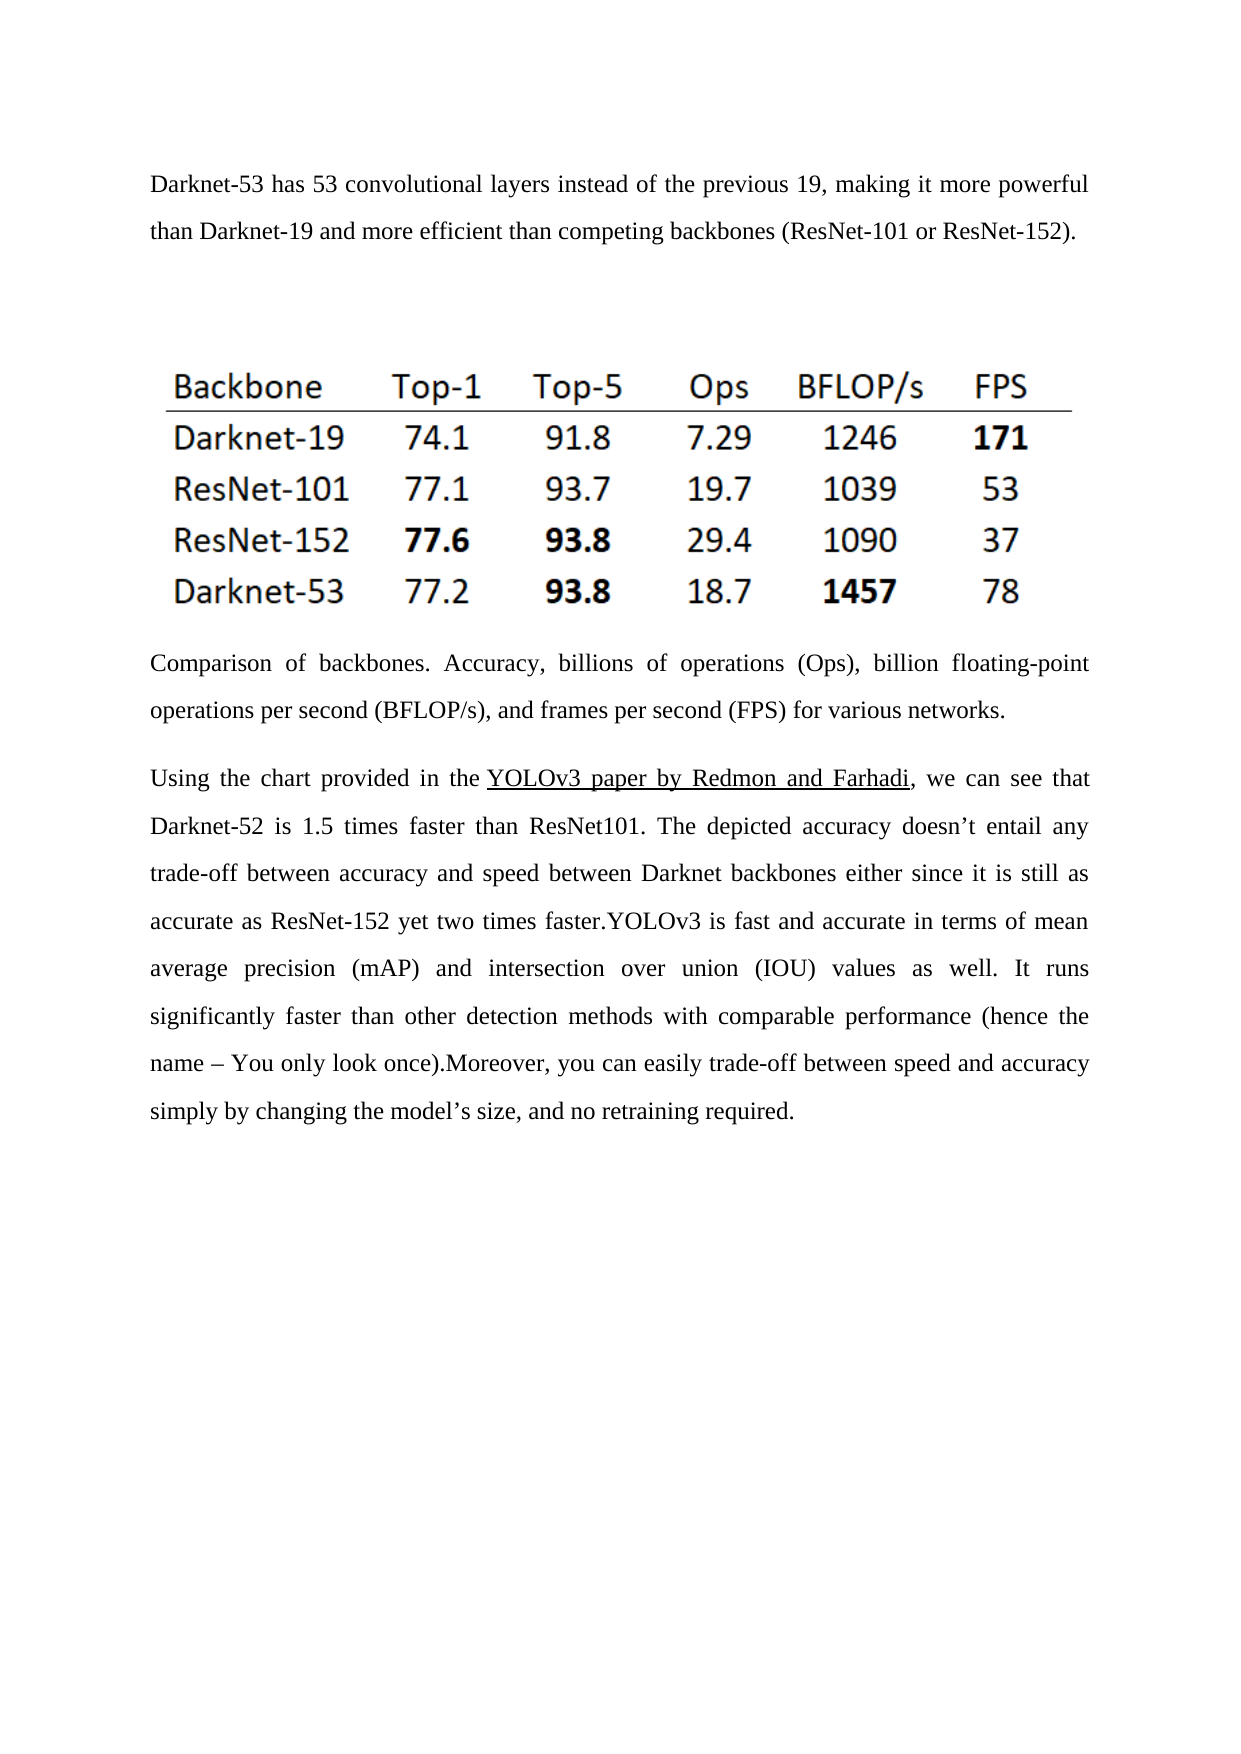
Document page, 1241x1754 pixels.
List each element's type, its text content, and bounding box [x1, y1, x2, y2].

picture [150, 350, 1091, 629]
text Darknet-53 has 53 convolutional layers instead of the previous 19, making it more powerful than Darknet-19 and more efficient than competing backbones (ResNet-101 or ResNet-152). [150, 150, 1090, 245]
text Comparison of backbones. Accuracy, billions of operations (Ops), billion floating-point operations per second (BFLOP/s), and frames per second (FPS) for various networks. [150, 629, 1090, 724]
text Using the chart provided in the YOLOv3 paper by Redmon and Farhadi, we can see that Darknet-52 is 1.5 times faster than ResNet101. The depicted accuracy doesn’t entail any trade-off between accuracy and speed between Darknet backbones either since it is still as accurate as ResNet-152 yet two times faster.YOLOv3 is fast and accurate in terms of mean average precision (mAP) and intersection over union (IOU) values as well. It runs significantly faster than other detection methods with comparable performance (hence the name – You only look once).Moreover, you can easily trade-off between speed and accuracy simply by changing the model’s size, and no retraining required. [150, 745, 1090, 1125]
